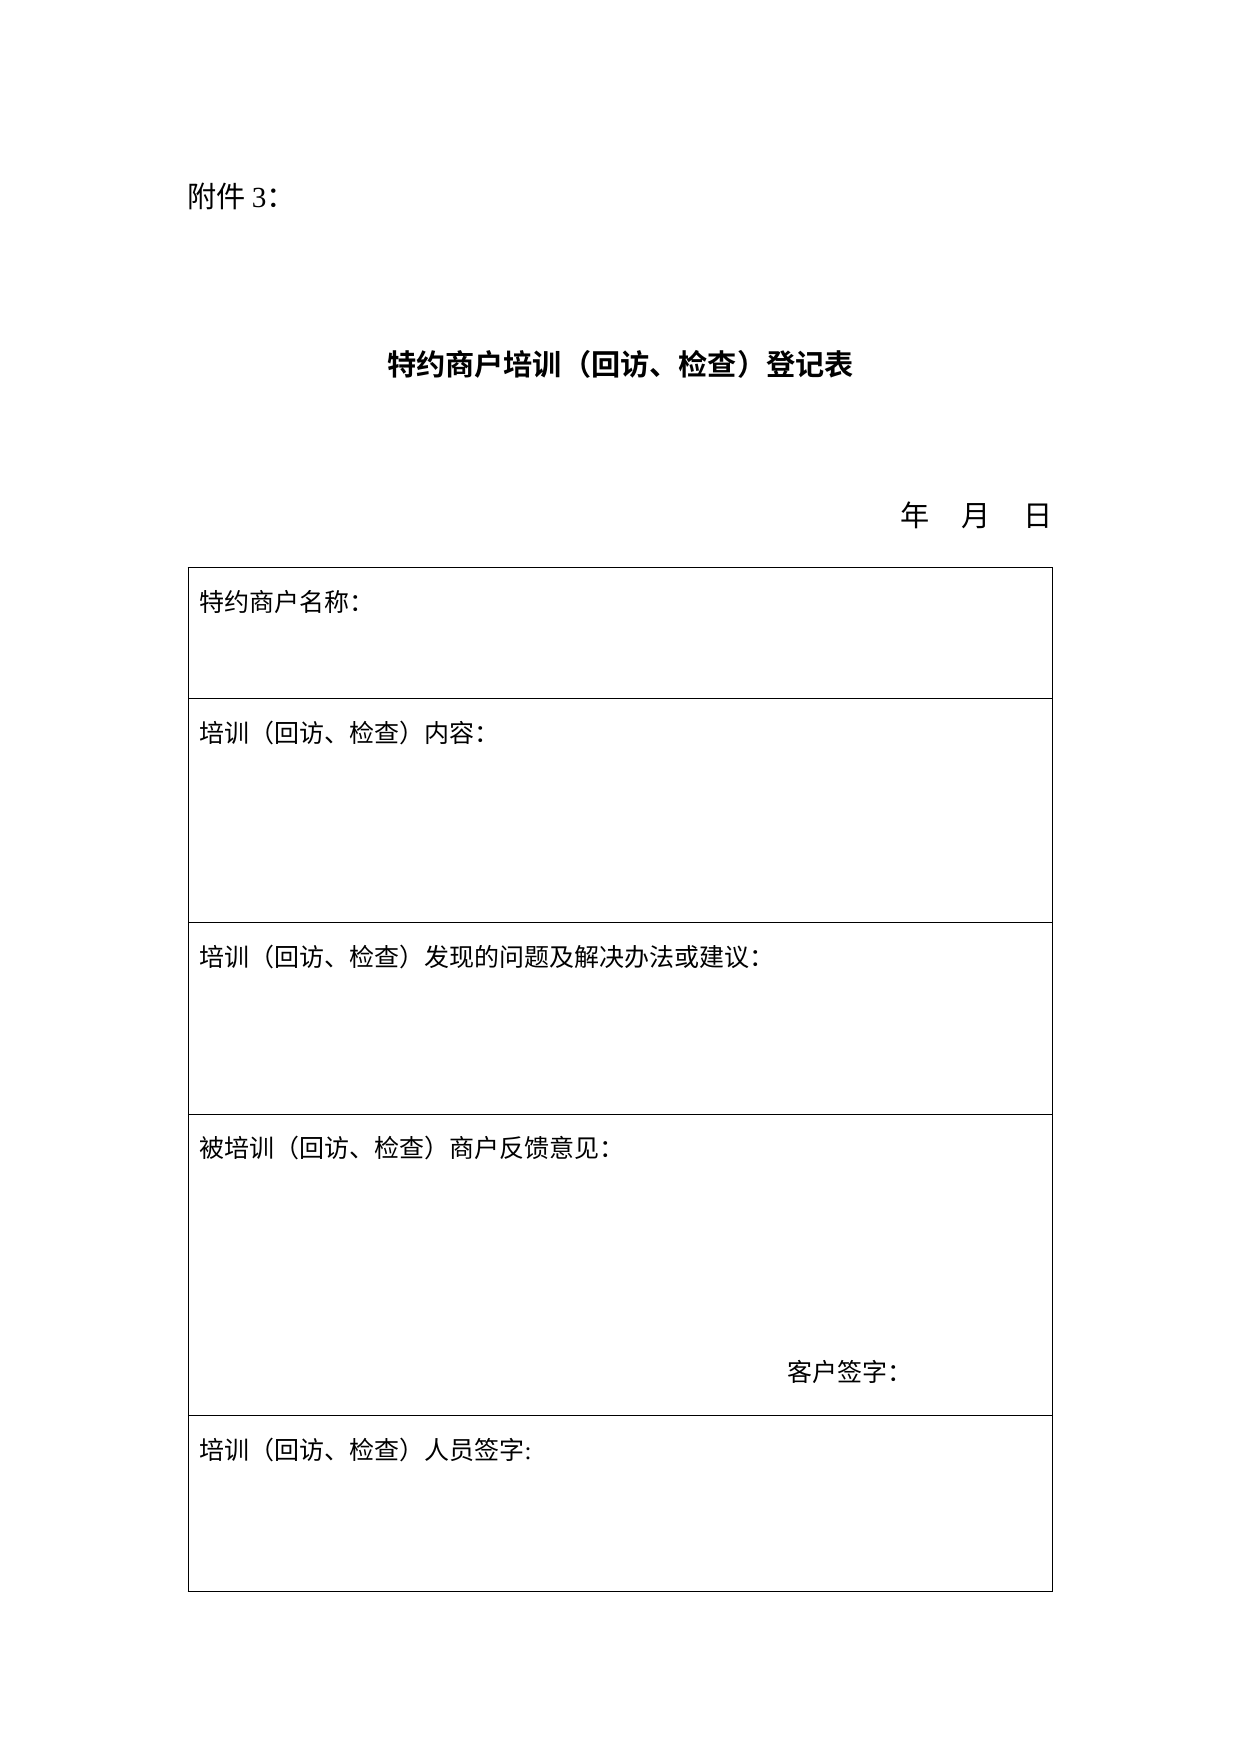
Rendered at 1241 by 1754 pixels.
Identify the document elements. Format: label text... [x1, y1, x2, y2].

table_cell 培训（回访、检查）内容： [189, 699, 1052, 922]
table_header 特约商户名称： [189, 568, 1052, 698]
text 附件3： [187, 162, 1053, 227]
text 特约商户培训（回访、检查）登记表 [187, 330, 1053, 395]
text 年 月 日 [187, 481, 1053, 546]
table_cell 被培训（回访、检查）商户反馈意见： 客户签字： [189, 1115, 1052, 1415]
table_cell 培训（回访、检查）发现的问题及解决办法或建议： [189, 923, 1052, 1113]
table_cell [189, 1416, 1052, 1591]
